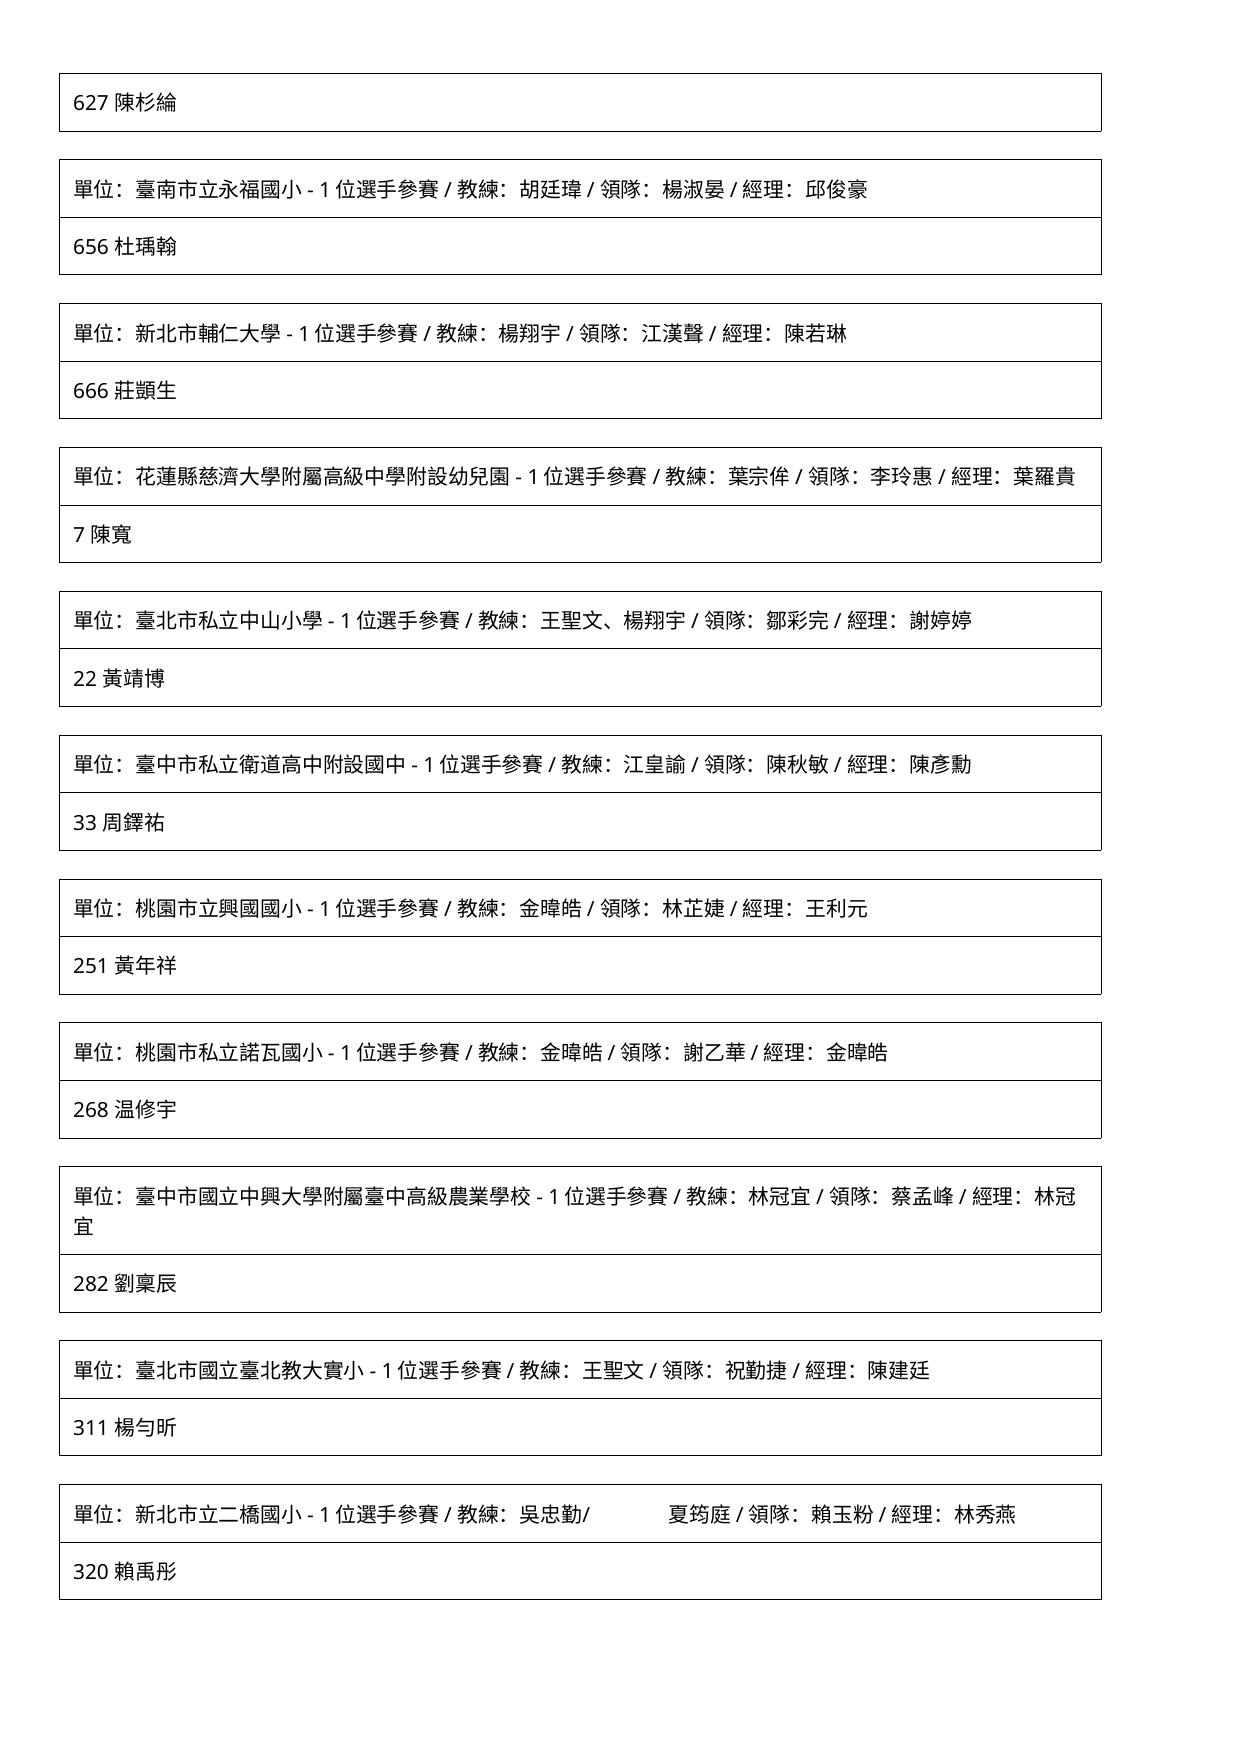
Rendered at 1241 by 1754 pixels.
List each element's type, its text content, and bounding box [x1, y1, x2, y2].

table_header 33 周鐸祐 [60, 793, 1101, 850]
table_header 單位：臺中市國立中興大學附屬臺中高級農業學校 - 1位選手參賽 / 教練：林冠宜 / 領隊：蔡孟峰 / 經理：林冠宜 [60, 1167, 1101, 1254]
table_header 311 楊勻昕 [60, 1399, 1101, 1455]
table_header 單位：臺北市私立中山小學 - 1位選手參賽 / 教練：王聖文、楊翔宇 / 領隊：鄒彩完 / 經理：謝婷婷 [60, 592, 1101, 648]
table_header 251 黃年祥 [60, 937, 1101, 994]
table_header 單位：花蓮縣慈濟大學附屬高級中學附設幼兒園 - 1位選手參賽 / 教練：葉宗侔 / 領隊：李玲惠 / 經理：葉羅貴 [60, 448, 1101, 504]
table_header 單位：臺北市國立臺北教大實小 - 1位選手參賽 / 教練：王聖文 / 領隊：祝勤捷 / 經理：陳建廷 [60, 1341, 1101, 1398]
table_header 單位：臺中市私立衛道高中附設國中 - 1位選手參賽 / 教練：江皇諭 / 領隊：陳秋敏 / 經理：陳彥勳 [60, 736, 1101, 792]
table_header 單位：桃園市私立諾瓦國小 - 1位選手參賽 / 教練：金暐皓 / 領隊：謝乙華 / 經理：金暐皓 [60, 1023, 1101, 1080]
table_header 627 陳杉綸 [60, 74, 1101, 131]
table_header 656 杜瑀翰 [60, 218, 1101, 274]
table_header 22 黃靖博 [60, 649, 1101, 706]
table_header 666 莊顗生 [60, 362, 1101, 418]
table_header 320 賴禹彤 [60, 1543, 1101, 1599]
table_header 7 陳寬 [60, 506, 1101, 562]
table_header 單位：新北市輔仁大學 - 1位選手參賽 / 教練：楊翔宇 / 領隊：江漢聲 / 經理：陳若琳 [60, 304, 1101, 361]
table_header 單位：新北市立二橋國小 - 1位選手參賽 / 教練：吳忠勤/ 夏筠庭 / 領隊：賴玉粉 / 經理：林秀燕 [60, 1485, 1101, 1542]
table_header 282 劉稟辰 [60, 1255, 1101, 1312]
table_header 單位：桃園市立興國國小 - 1位選手參賽 / 教練：金暐皓 / 領隊：林芷婕 / 經理：王利元 [60, 880, 1101, 936]
table_header 單位：臺南市立永福國小 - 1位選手參賽 / 教練：胡廷瑋 / 領隊：楊淑晏 / 經理：邱俊豪 [60, 160, 1101, 217]
table_header 268 温修宇 [60, 1081, 1101, 1137]
